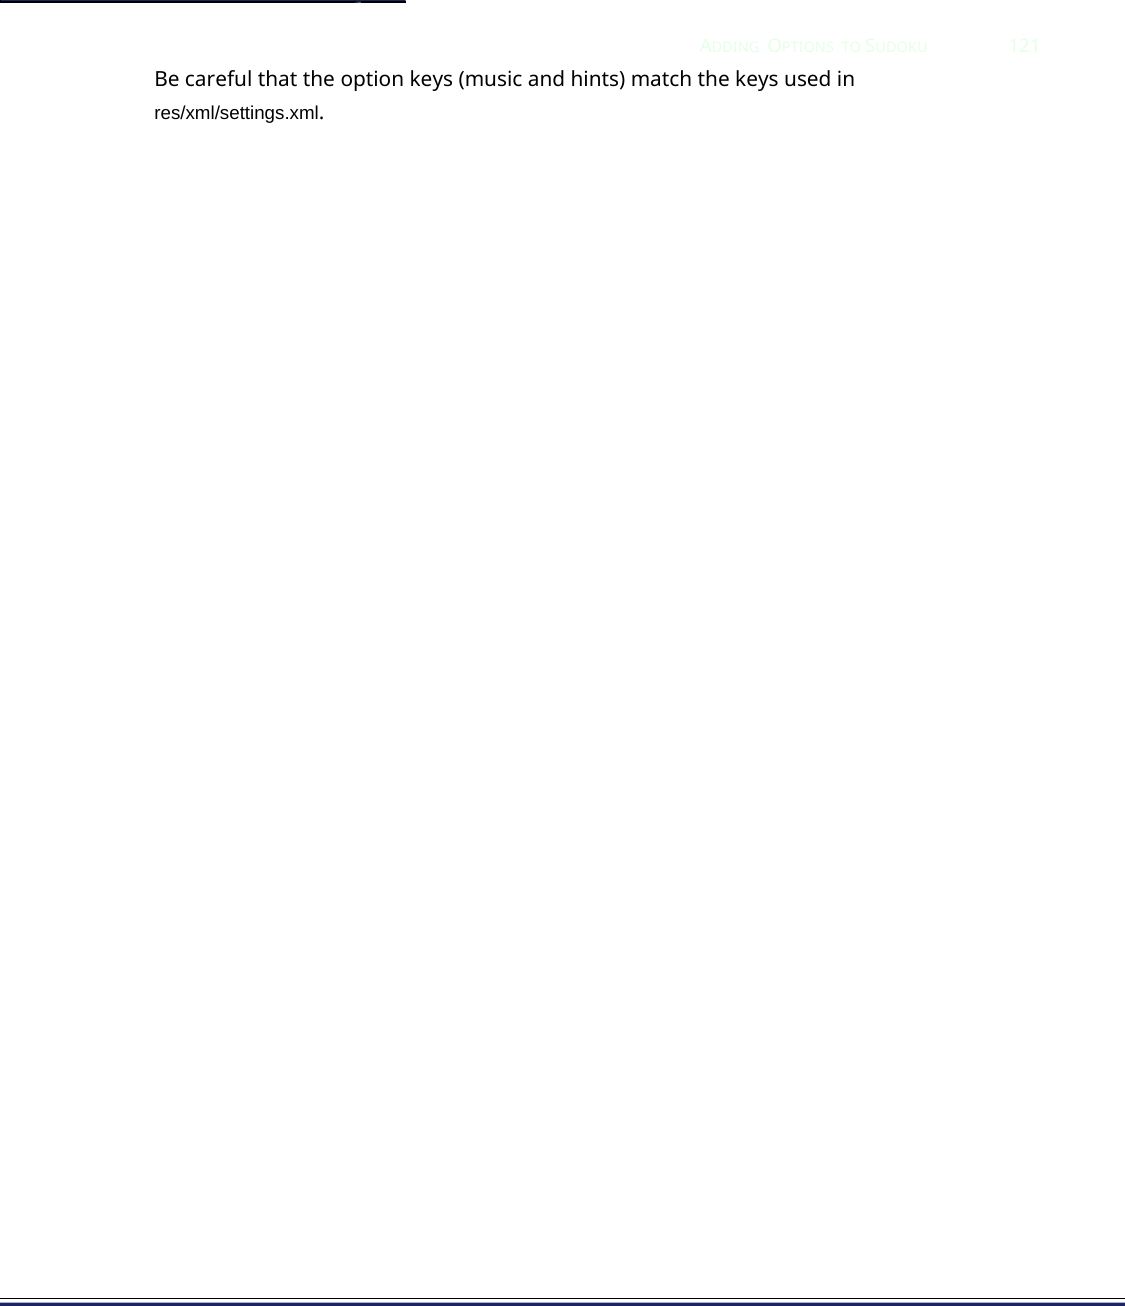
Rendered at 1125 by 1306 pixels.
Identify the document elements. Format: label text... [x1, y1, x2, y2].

text Be careful that the option keys (music and hints) match the keys used in res/xml/settings.xml. [154, 64, 873, 126]
